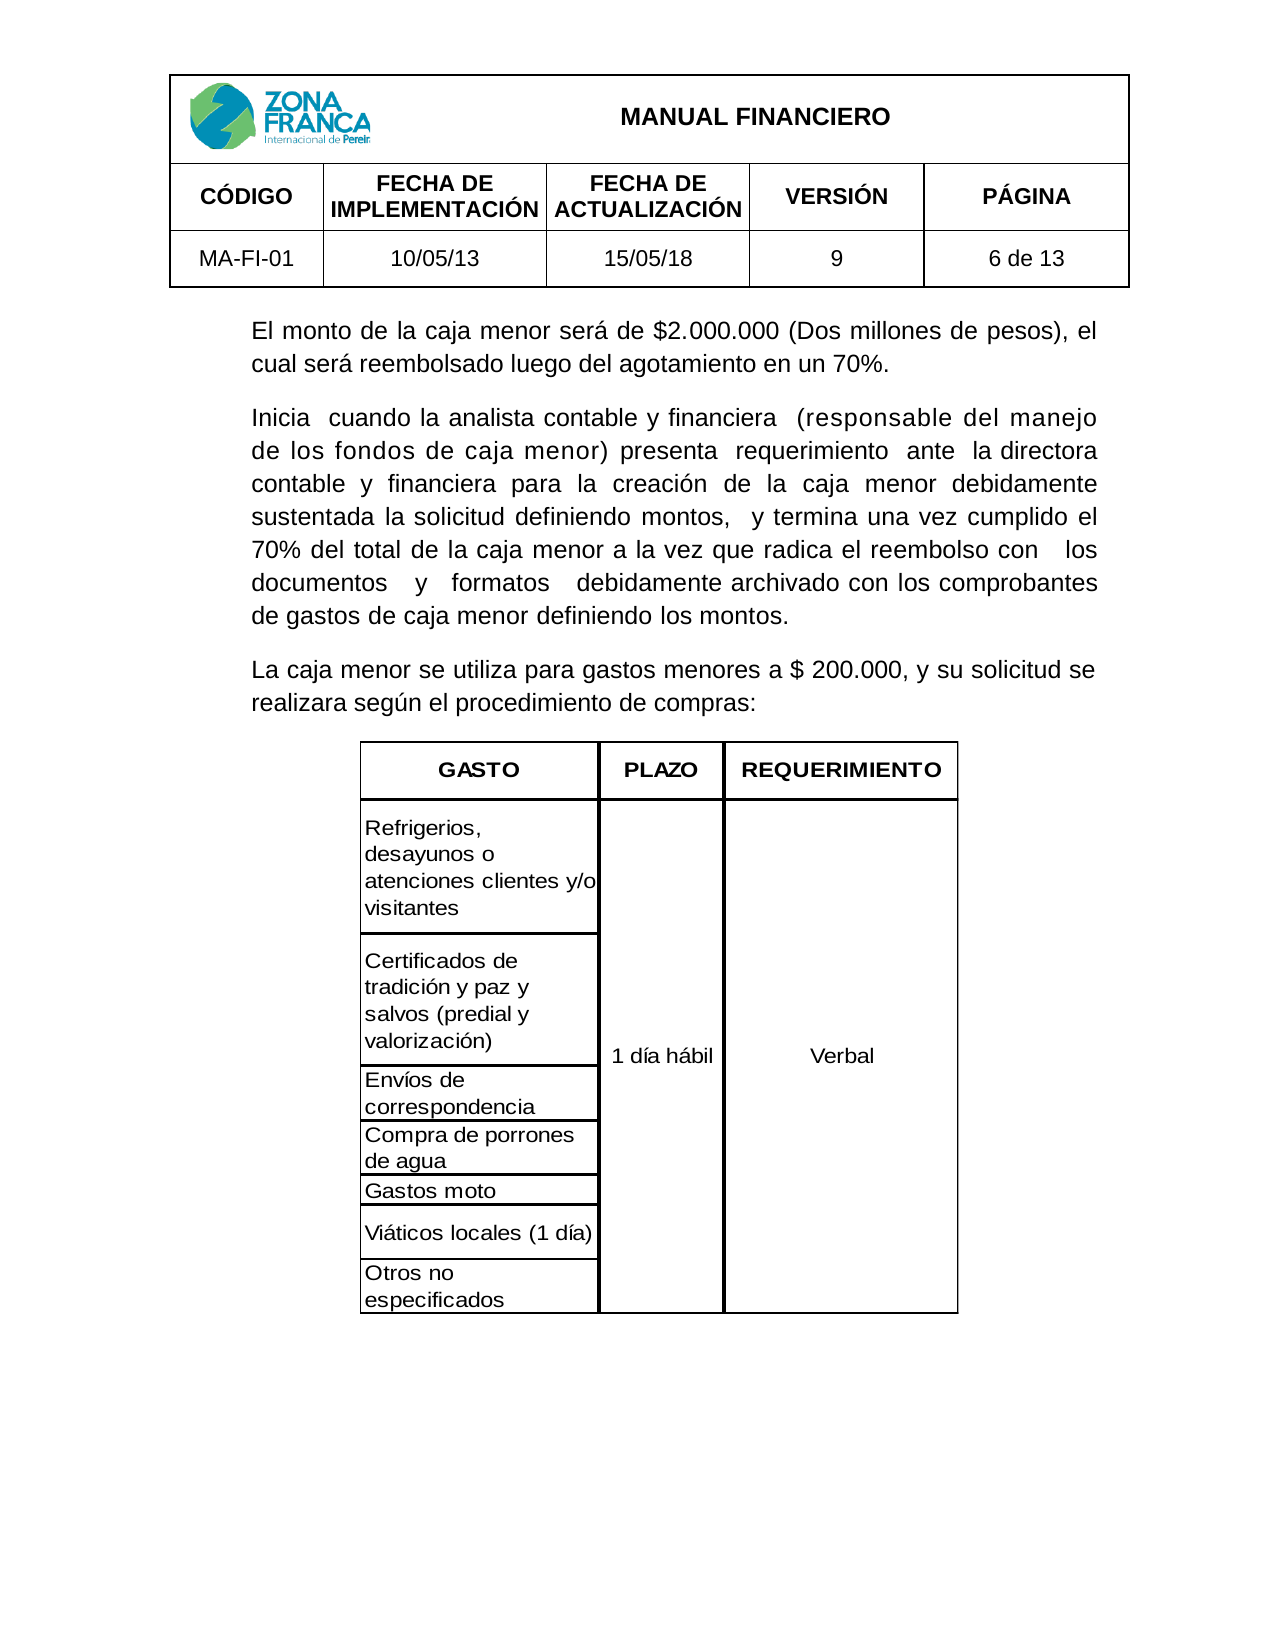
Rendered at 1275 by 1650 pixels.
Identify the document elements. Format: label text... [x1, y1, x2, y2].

picture [188, 82, 370, 149]
text Inicia cuando la analista contable y financiera (responsable del manejo de los fondos de caja menor) presenta requerimiento ante la directora contable y financiera para la creación de la caja menor debidamente sustentada la solicitud definiendo montos, y termina una vez cumplido el 70% del total de la caja menor a la vez que radica el reembolso con los documentos y formatos debidamente archivado con los comprobantes de gastos de caja menor definiendo los montos. [251, 403, 1098, 630]
picture [322, 108, 341, 122]
text La caja menor se utiliza para gastos menores a $ 200.000, y su solicitud se realizara según el procedimiento de compras: [251, 655, 1098, 717]
text El monto de la caja menor será de $2.000.000 (Dos millones de pesos), el cual será reembolsado luego del agotamiento en un 70%. [251, 316, 1098, 378]
picture [269, 116, 279, 120]
picture [286, 96, 298, 107]
